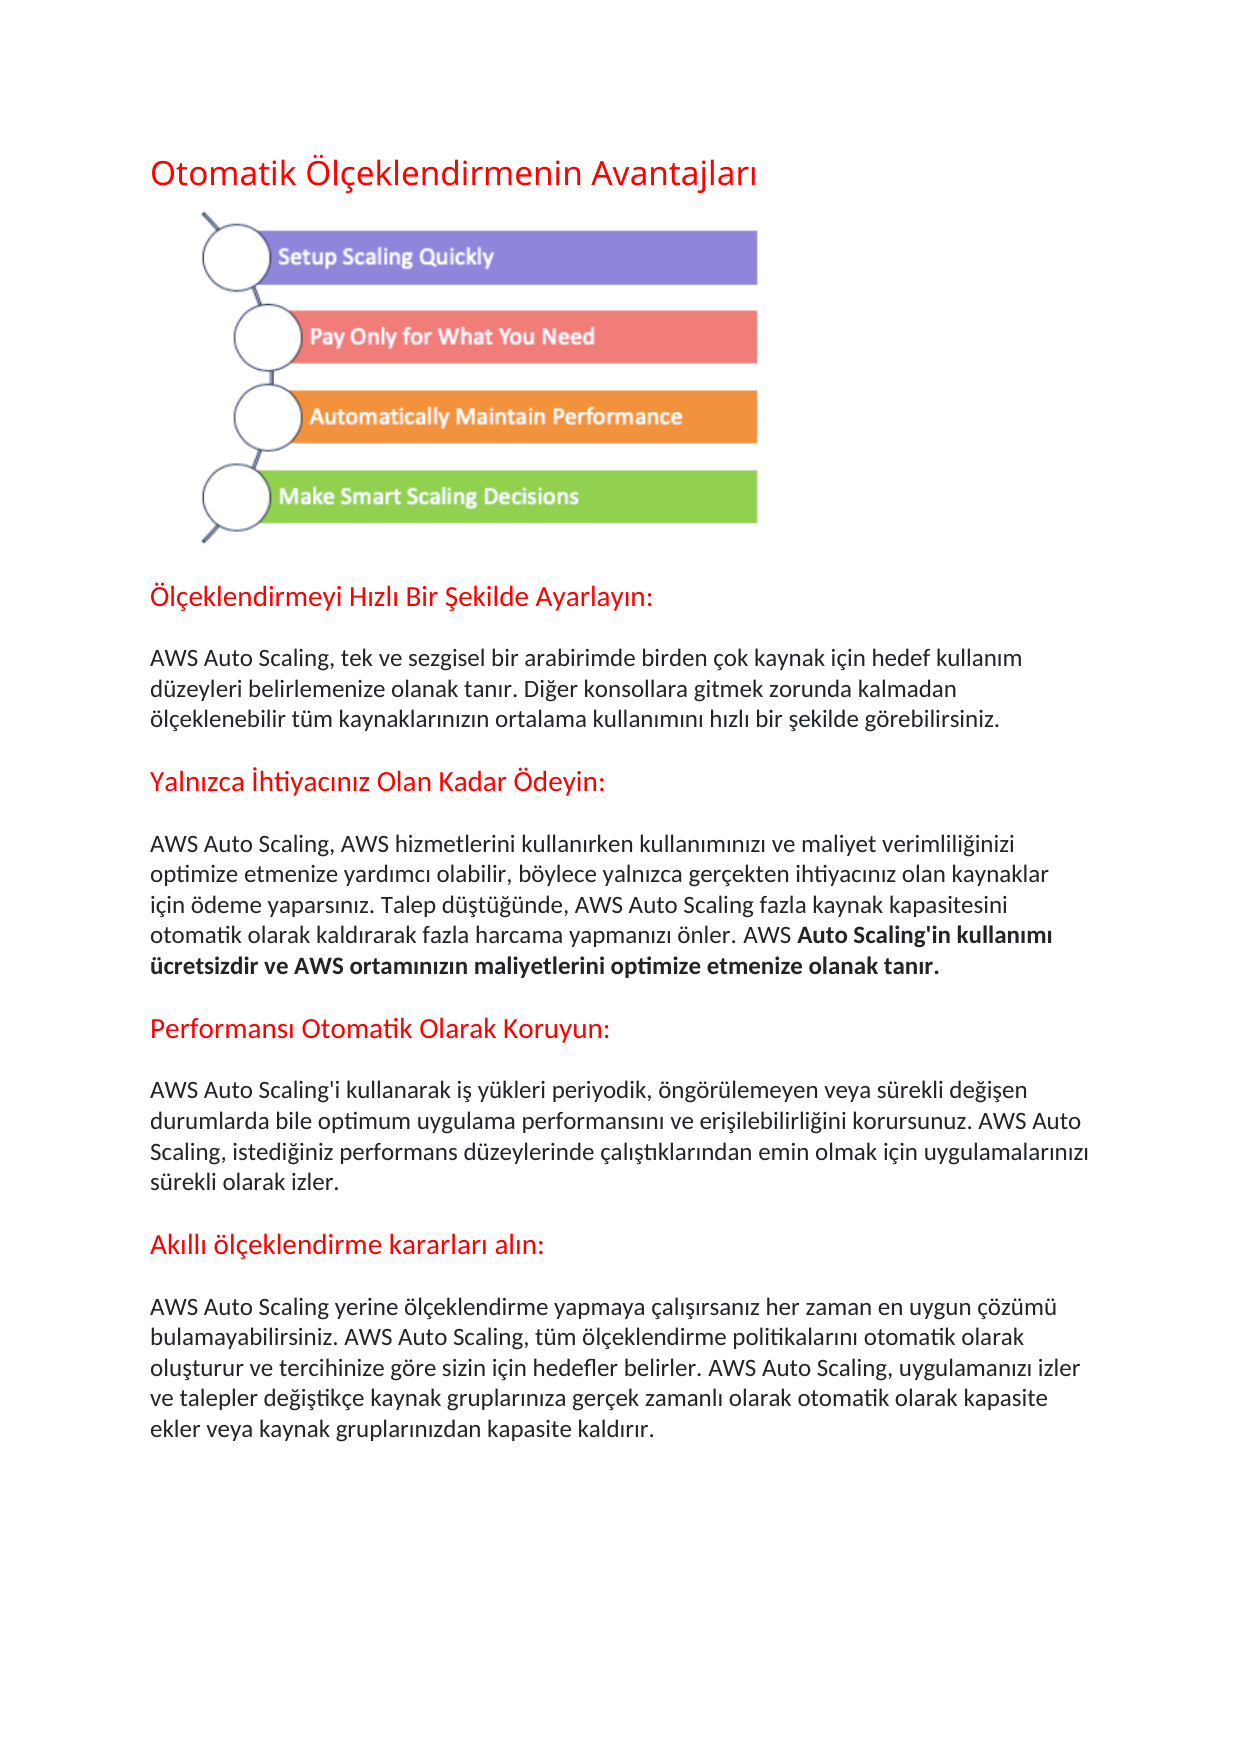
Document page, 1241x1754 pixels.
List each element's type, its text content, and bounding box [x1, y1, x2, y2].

text AWS Auto Scaling, tek ve sezgisel bir arabirimde birden çok kaynak için hedef kullanım düzeyleri belirlemenize olanak tanır. Diğer konsollara gitmek zorunda kalmadan ölçeklenebilir tüm kaynaklarınızın ortalama kullanımını hızlı bir şekilde görebilirsiniz. [150, 643, 1090, 734]
text AWS Auto Scaling'i kullanarak iş yükleri periyodik, öngörülemeyen veya sürekli değişen durumlarda bile optimum uygulama performansını ve erişilebilirliğini korursunuz. AWS Auto Scaling, istediğiniz performans düzeylerinde çalıştıklarından emin olmak için uygulamalarınızı sürekli olarak izler. [150, 1075, 1090, 1197]
text AWS Auto Scaling, AWS hizmetlerini kullanırken kullanımınızı ve maliyet verimliliğinizi optimize etmenize yardımcı olabilir, böylece yalnızca gerçekten ihtiyacınız olan kaynaklar için ödeme yaparsınız. Talep düştüğünde, AWS Auto Scaling fazla kaynak kapasitesini otomatik olarak kaldırarak fazla harcama yapmanızı önler. AWS Auto Scaling'in kullanımı ücretsizdir ve AWS ortamınızın maliyetlerini optimize etmenize olanak tanır. [150, 828, 1090, 981]
text Akıllı ölçeklendirme kararları alın: [150, 1226, 1090, 1262]
text Yalnızca İhtiyacınız Olan Kadar Ödeyin: [150, 763, 1090, 799]
picture [150, 198, 818, 559]
text Ölçeklendirmeyi Hızlı Bir Şekilde Ayarlayın: [150, 578, 1090, 613]
text Performansı Otomatik Olarak Koruyun: [150, 1010, 1090, 1046]
subtitle Otomatik Ölçeklendirmenin Avantajları [150, 150, 1090, 195]
text AWS Auto Scaling yerine ölçeklendirme yapmaya çalışırsanız her zaman en uygun çözümü bulamayabilirsiniz. AWS Auto Scaling, tüm ölçeklendirme politikalarını otomatik olarak oluşturur ve tercihinize göre sizin için hedefler belirler. AWS Auto Scaling, uygulamanızı izler ve talepler değiştikçe kaynak gruplarınıza gerçek zamanlı olarak otomatik olarak kapasite ekler veya kaynak gruplarınızdan kapasite kaldırır. [150, 1291, 1090, 1443]
